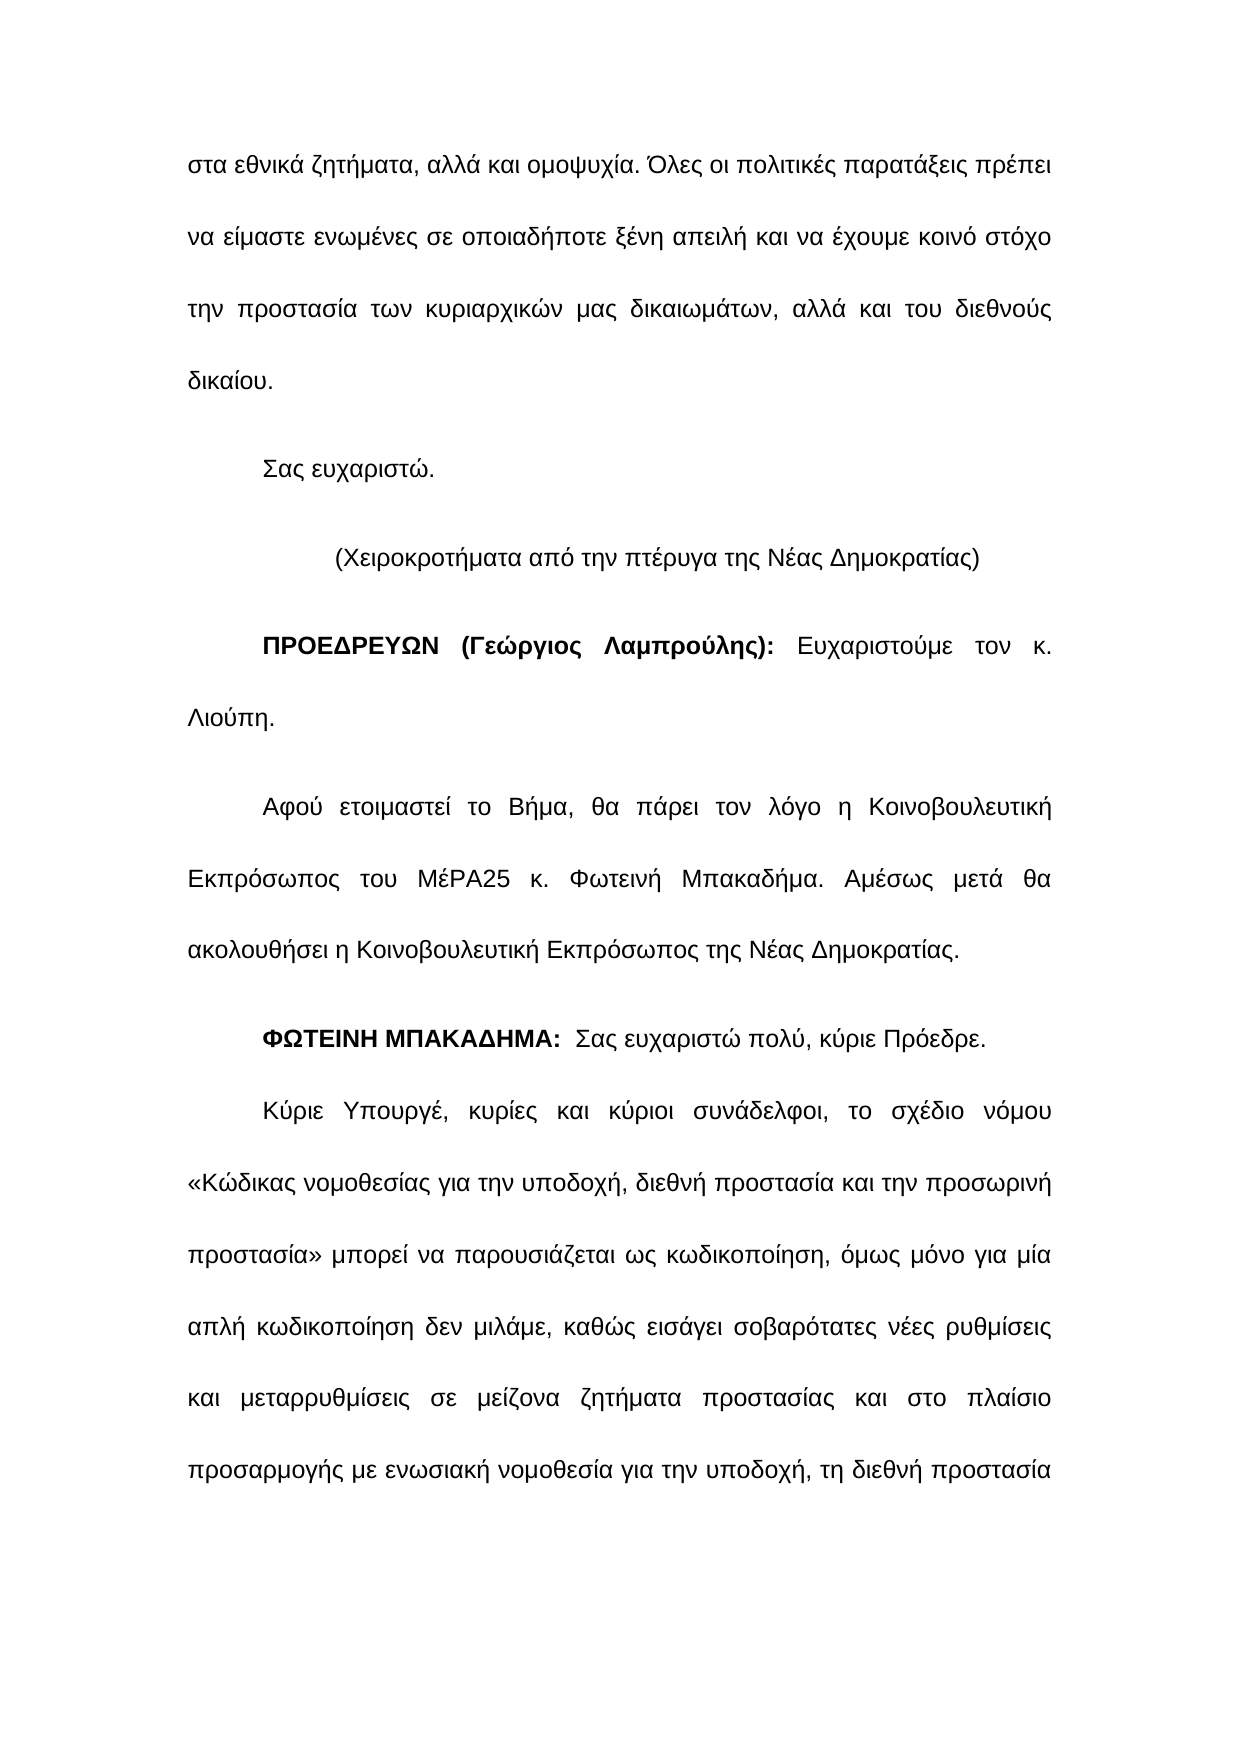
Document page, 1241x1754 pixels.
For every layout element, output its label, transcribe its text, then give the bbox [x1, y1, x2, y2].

text ΠΡΟΕΔΡΕΥΩΝ (Γεώργιος Λαμπρούλης): Ευχαριστούμε τον κ. Λιούπη. [187, 631, 1053, 732]
text Σας ευχαριστώ. [187, 454, 1053, 483]
text ΦΩΤΕΙΝΗ ΜΠΑΚΑΔΗΜΑ: Σας ευχαριστώ πολύ, κύριε Πρόεδρε. [187, 1024, 1053, 1053]
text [187, 150, 1053, 394]
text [187, 1096, 1053, 1484]
text (Χειροκροτήματα από την πτέρυγα της Νέας Δημοκρατίας) [187, 543, 1053, 571]
text Αφού ετοιμαστεί το Βήμα, θα πάρει τον λόγο η Κοινοβουλευτική Εκπρόσωπος του ΜέΡΑ25 κ. Φωτεινή Μπακαδήμα. Αμέσως μετά θα ακολουθήσει η Κοινοβουλευτική Εκπρόσωπος της Νέας Δημοκρατίας. [187, 792, 1053, 964]
